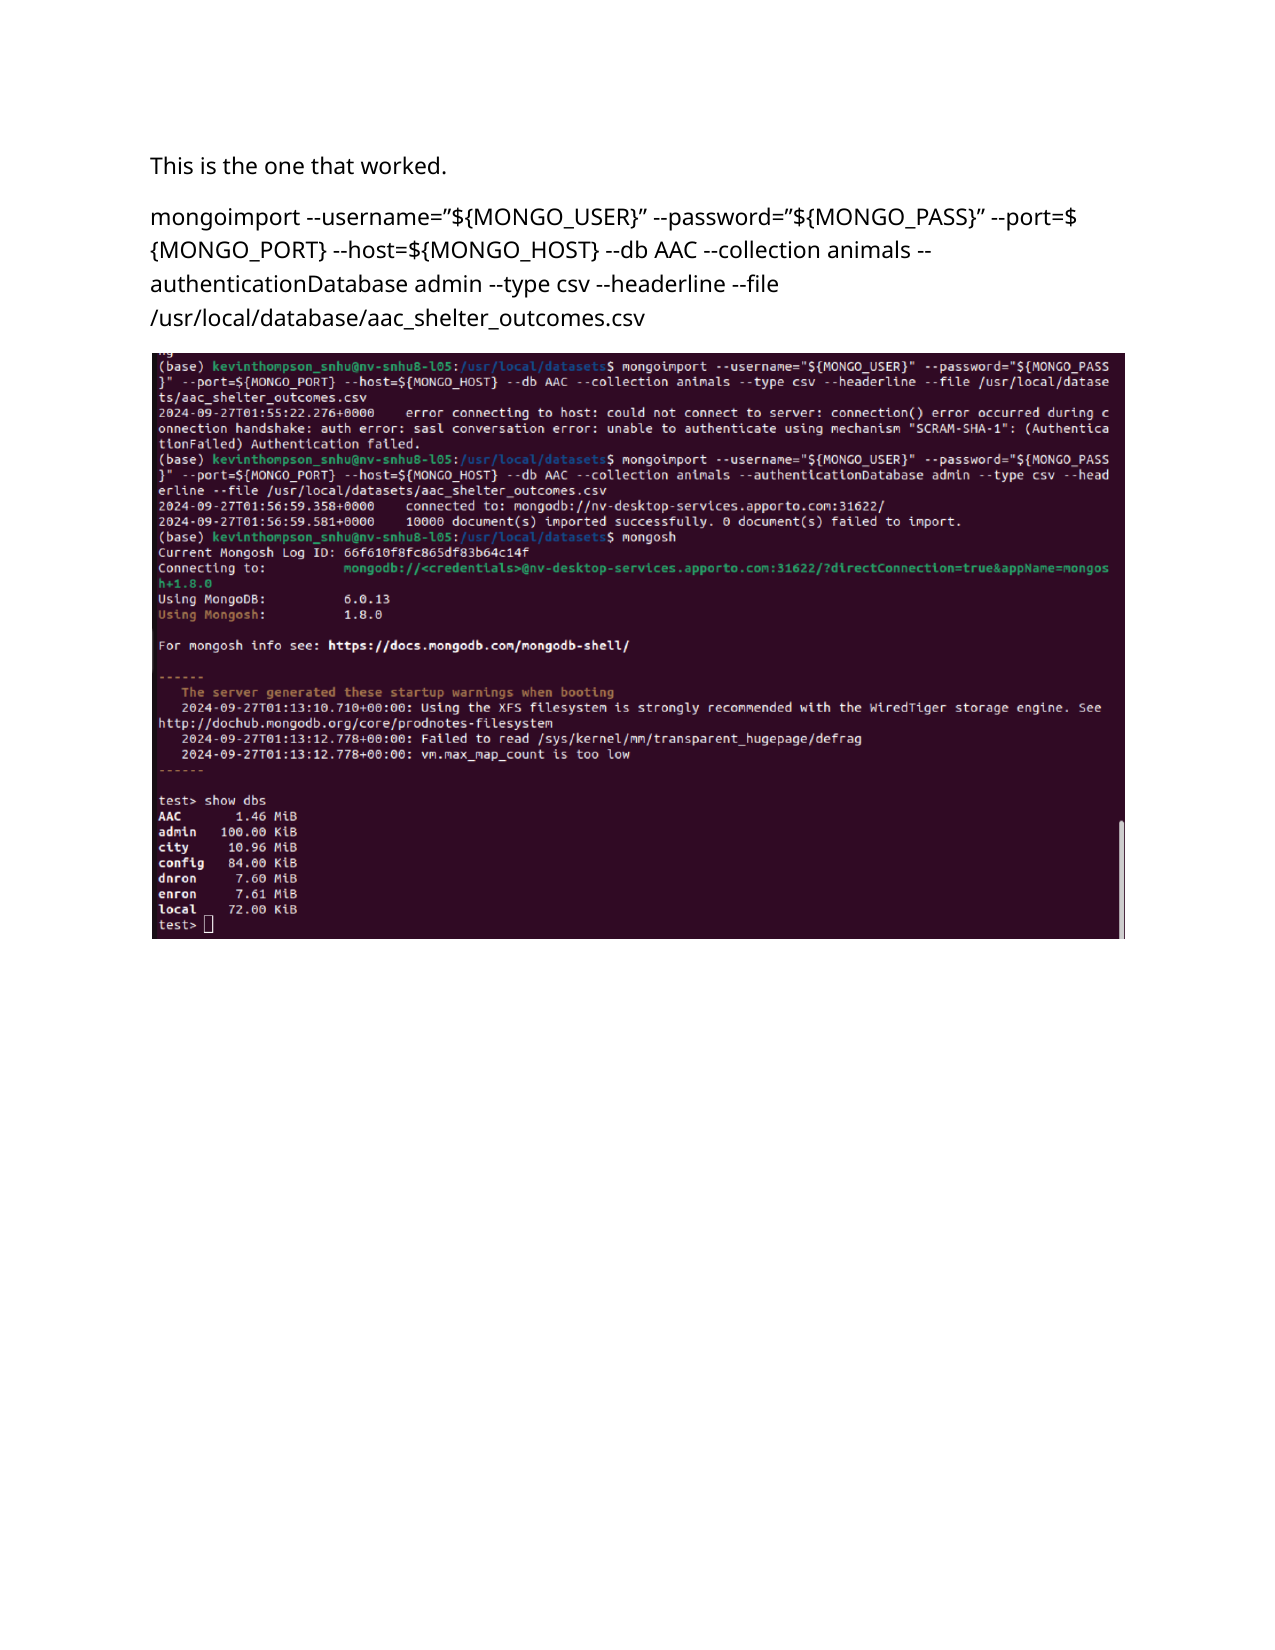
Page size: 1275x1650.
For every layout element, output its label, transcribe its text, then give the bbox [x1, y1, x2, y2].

text This is the one that worked. [150, 150, 1125, 181]
text mongoimport --username=”${MONGO_USER}” --password=”${MONGO_PASS}” --port=${MONGO_PORT} --host=${MONGO_HOST} --db AAC --collection animals --authenticationDatabase admin --type csv --headerline --file /usr/local/database/aac_shelter_outcomes.csv [150, 200, 1125, 333]
picture [150, 352, 1125, 940]
